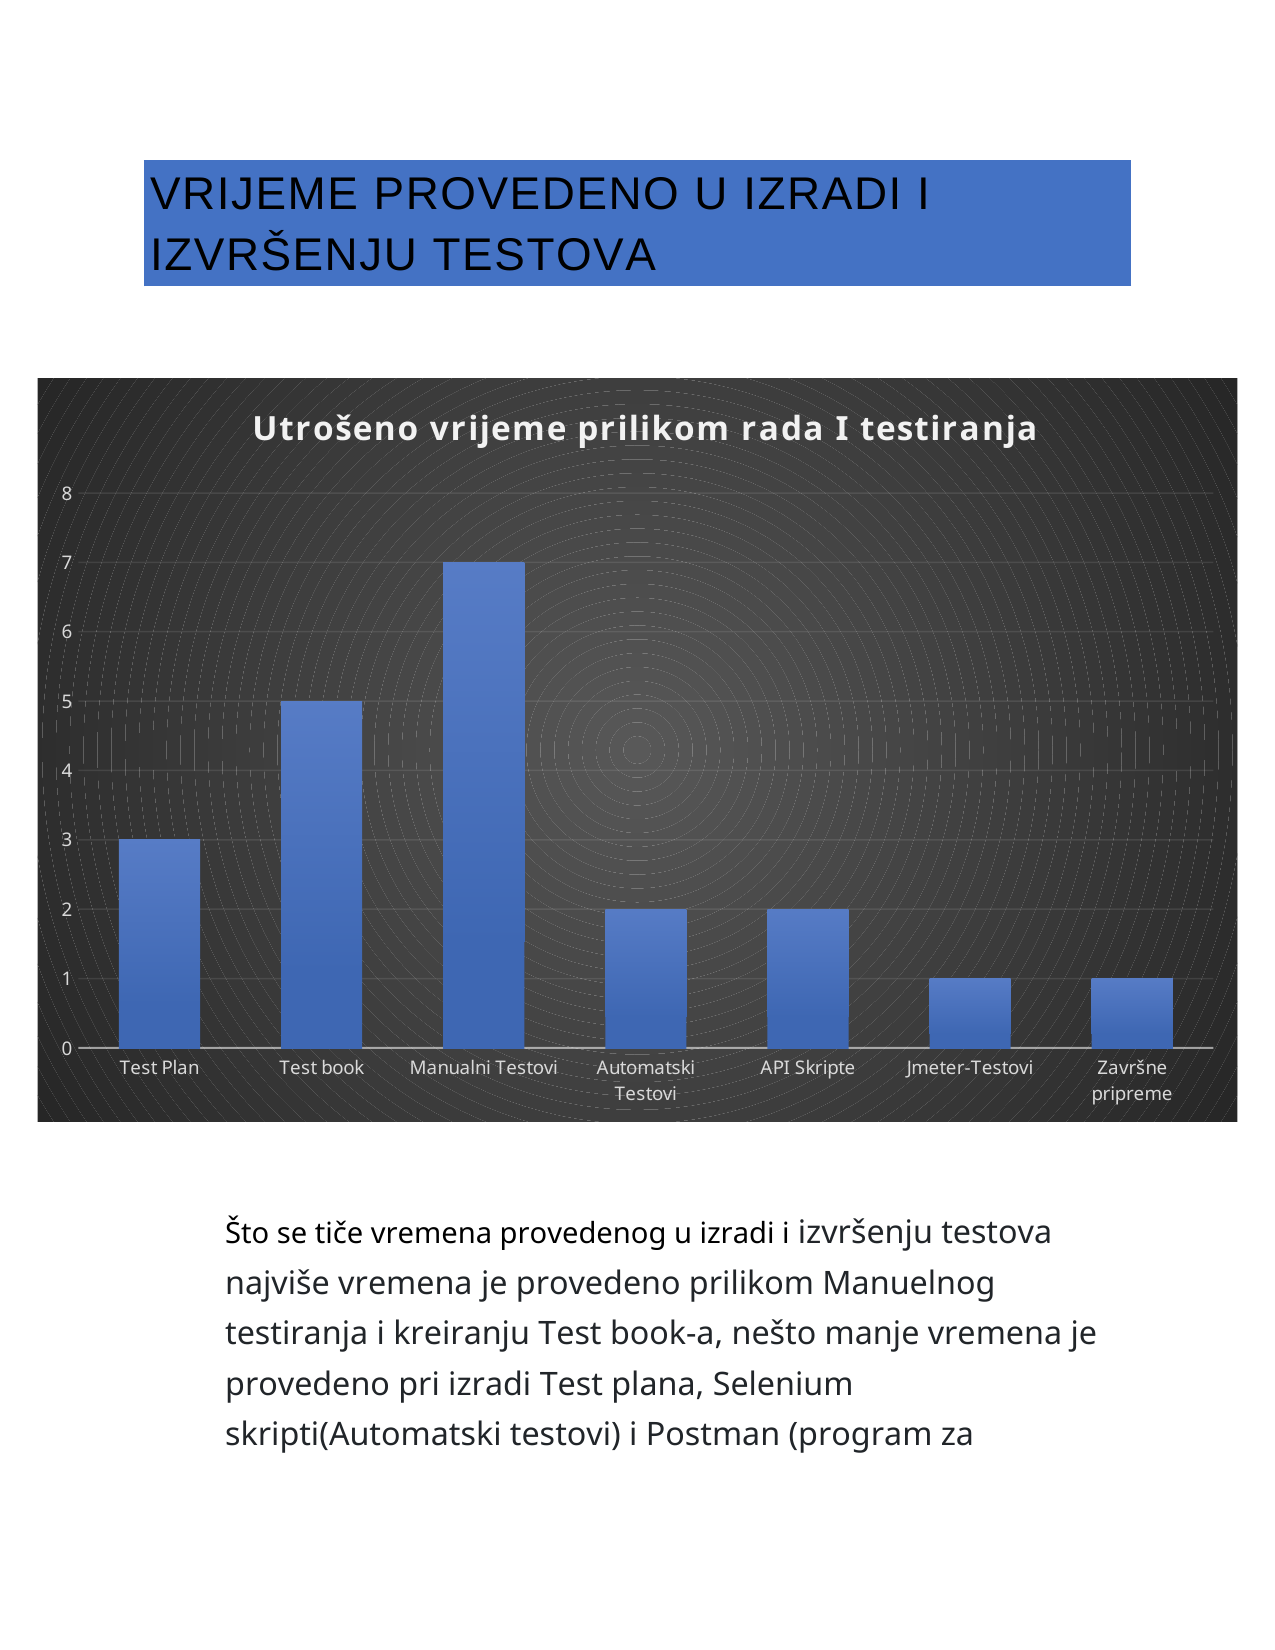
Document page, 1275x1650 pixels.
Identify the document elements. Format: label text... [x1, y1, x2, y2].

subtitle Vrijeme provedeno u izradi i izvršenju testova [150, 167, 1125, 280]
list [225, 1209, 1125, 1455]
